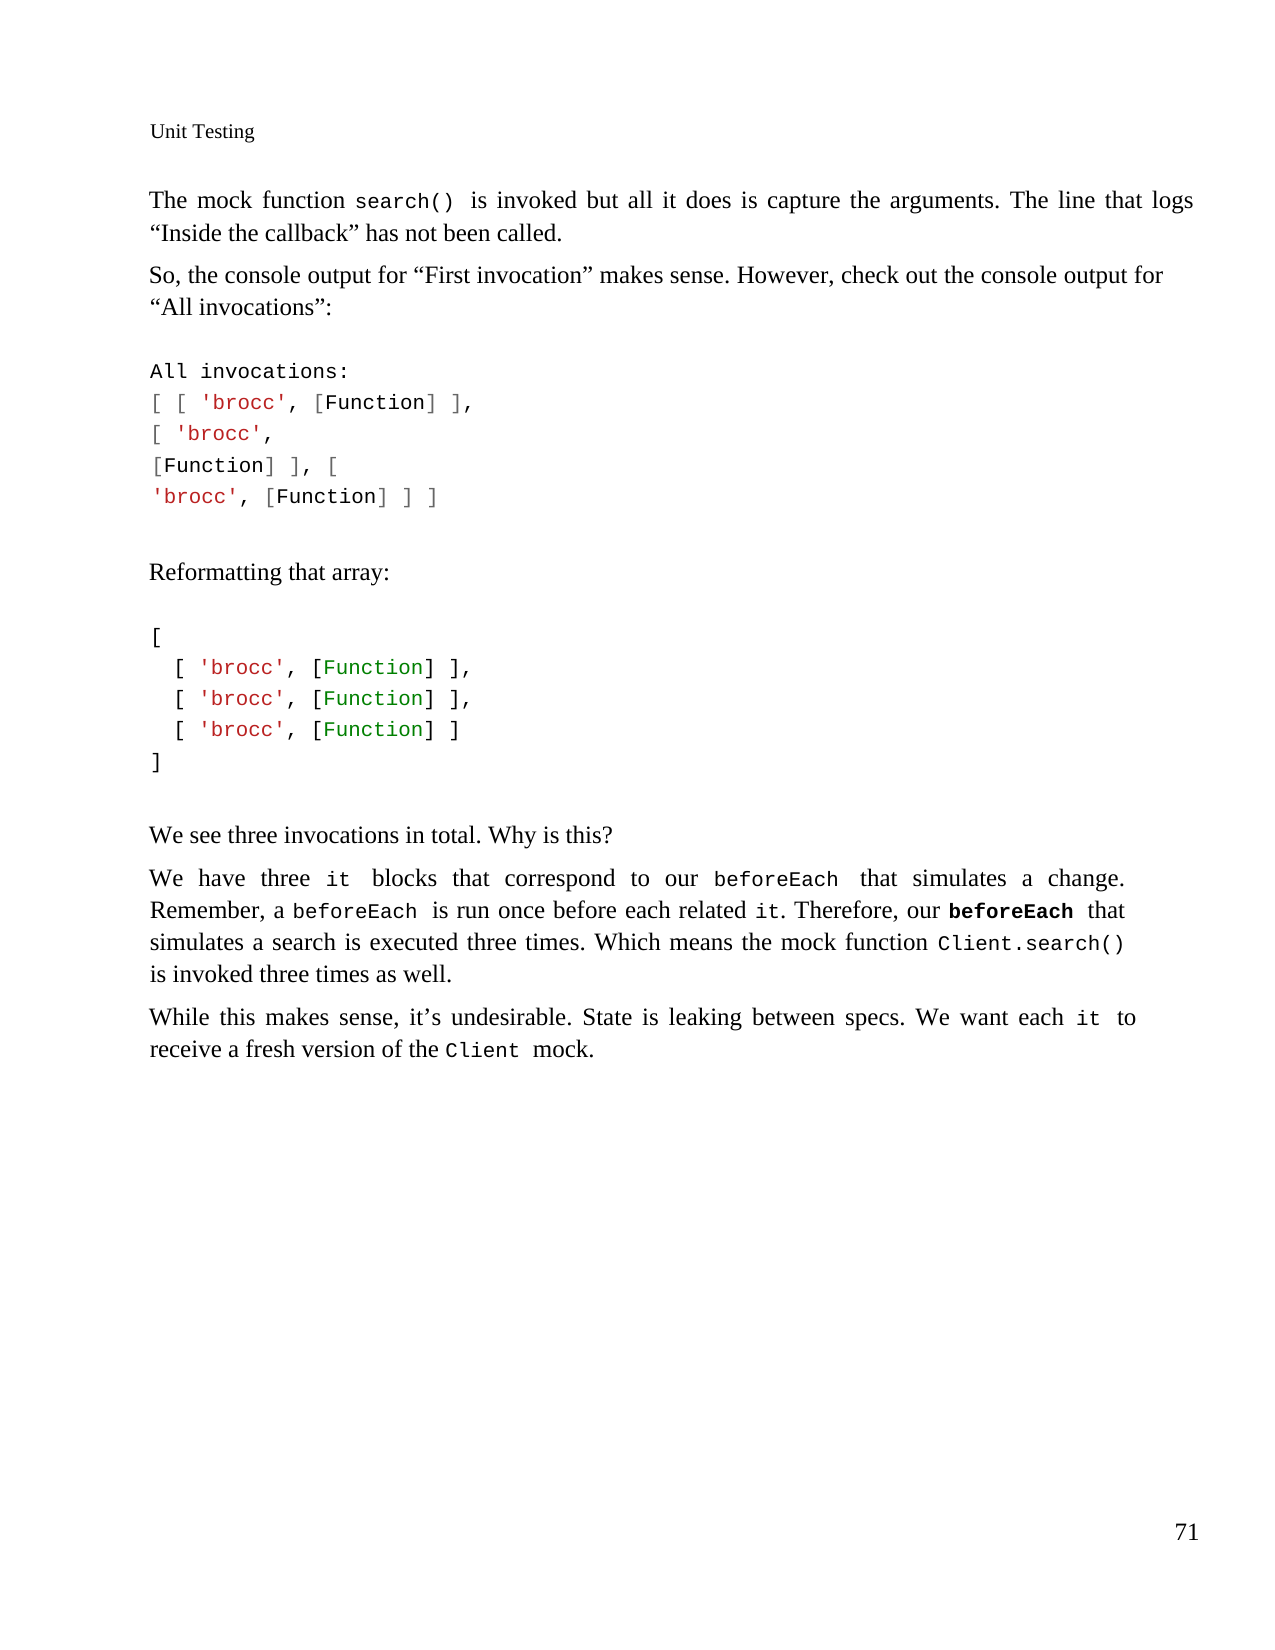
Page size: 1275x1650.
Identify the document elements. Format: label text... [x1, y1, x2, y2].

text [ [ 'brocc', [Function] ], [150, 392, 1238, 416]
text [ 'brocc', [Function] ], [173, 657, 1238, 681]
text [ 'brocc', [Function] ], [ 'brocc', [Function] ] ] [150, 423, 439, 510]
text We see three invocations in total. Why is this? [148, 820, 1237, 848]
text While this makes sense, it’s undesirable. State is leaking between specs. We want each it to receive a fresh version of the Client mock. [148, 1002, 1136, 1063]
text ] [150, 751, 1238, 774]
text We have three it blocks that correspond to our beforeEach that simulates a change. Remember, a beforeEach is run once before each related it. Therefore, our beforeEach that simulates a search is executed three times. Which means the mock function Client.search() is invoked three times as well. [148, 863, 1125, 988]
text [ 'brocc', [Function] ] [173, 719, 1238, 743]
text All invocations: [150, 361, 1238, 385]
text The mock function search() is invoked but all it does is capture the arguments. The line that logs “Inside the callback” has not been called. [148, 186, 1194, 246]
text Reformatting that array: [148, 557, 1237, 586]
text So, the console output for “First invocation” makes sense. However, check out the console output for “All invocations”: [148, 261, 1164, 321]
text [ 'brocc', [Function] ], [173, 688, 1238, 712]
text [ [150, 626, 1238, 650]
